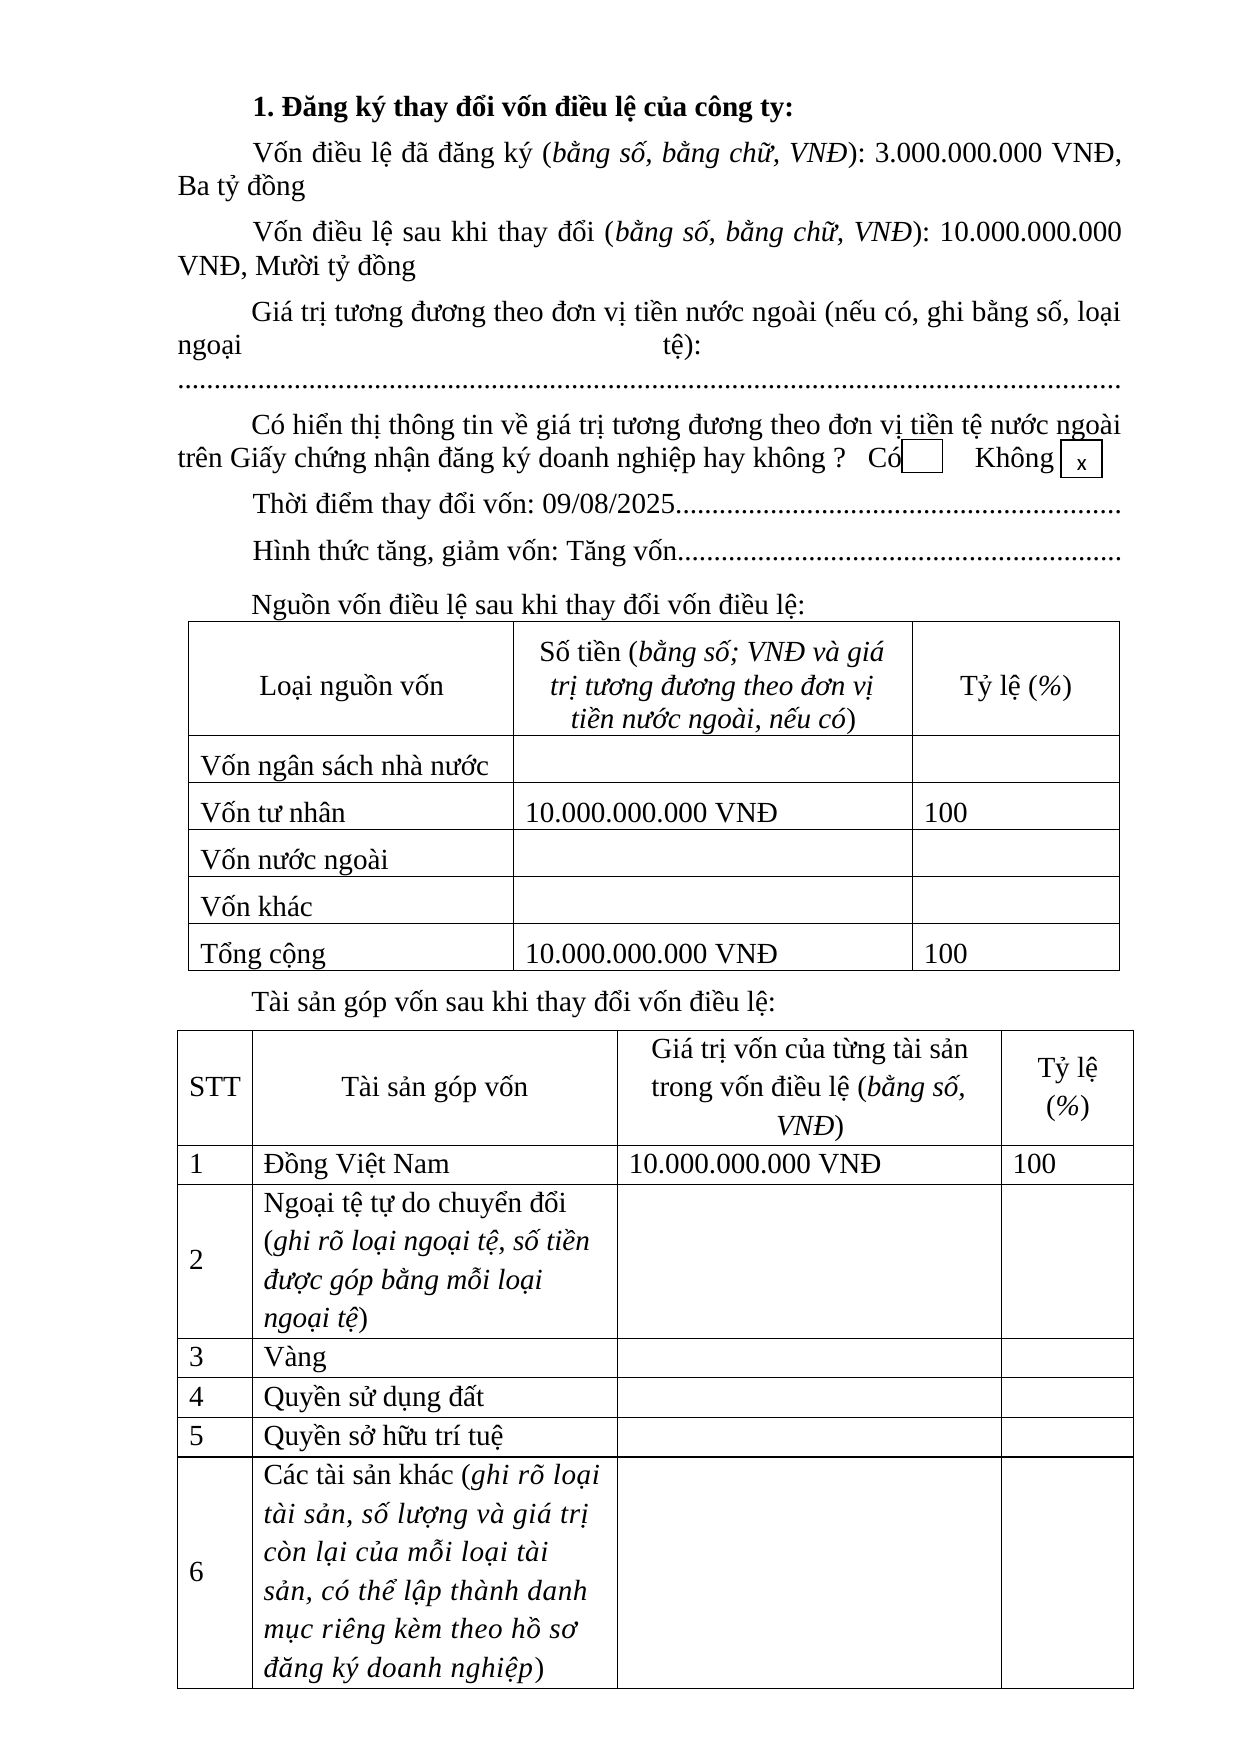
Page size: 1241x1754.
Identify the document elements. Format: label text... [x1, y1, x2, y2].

table_cell Vốn khác [189, 877, 513, 923]
table_cell [1002, 1339, 1133, 1377]
table_cell [514, 736, 912, 782]
table_cell 10.000.000.000 VNĐ [514, 924, 912, 970]
text Hình thức tăng, giảm vốn: Tăng vốn [177, 533, 1122, 566]
table_cell Quyền sở hữu trí tuệ [253, 1418, 617, 1456]
table_header Giá trị vốn của từng tài sản trong vốn điều lệ (bằng số, VNĐ) [618, 1031, 1001, 1145]
text Tài sản góp vốn sau khi thay đổi vốn điều lệ: [177, 984, 1122, 1017]
table_cell [1002, 1378, 1133, 1417]
text Giá trị tương đương theo đơn vị tiền nước ngoài (nếu có, ghi bằng số, loại ngoại tệ): [177, 294, 1122, 394]
table_cell 10.000.000.000 VNĐ [618, 1146, 1001, 1184]
table_cell [913, 736, 1119, 782]
table_cell Đồng Việt Nam [253, 1146, 617, 1184]
table_header Loại nguồn vốn [189, 622, 513, 735]
text Vốn điều lệ đã đăng ký (bằng số, bằng chữ, VNĐ): 3.000.000.000 VNĐ, Ba tỷ đồng [177, 135, 1122, 202]
table_cell [618, 1339, 1001, 1377]
table_header Tỷ lệ (%) [913, 622, 1119, 735]
table_cell [618, 1418, 1001, 1456]
table_cell Vốn tư nhân [189, 783, 513, 829]
text Có hiển thị thông tin về giá trị tương đương theo đơn vị tiền tệ nước ngoài trên Giấy chứng nhận đăng ký doanh nghiệp hay không ? Có Không [177, 407, 1122, 474]
table_cell 2 [178, 1185, 252, 1338]
table_header Tài sản góp vốn [253, 1031, 617, 1145]
table_cell 10.000.000.000 VNĐ [514, 783, 912, 829]
text Nguồn vốn điều lệ sau khi thay đổi vốn điều lệ: [177, 587, 1122, 621]
table_header Tỷ lệ (%) [1002, 1031, 1133, 1145]
table_cell Vốn nước ngoài [189, 830, 513, 876]
text Thời điểm thay đổi vốn: 09/08/2025 [177, 487, 1122, 520]
table_cell [1002, 1418, 1133, 1456]
table_cell 1 [178, 1146, 252, 1184]
table_cell [1002, 1185, 1133, 1338]
table_cell Vàng [253, 1339, 617, 1377]
table_cell 4 [178, 1378, 252, 1417]
text Vốn điều lệ sau khi thay đổi (bằng số, bằng chữ, VNĐ): 10.000.000.000 VNĐ, Mười tỷ đồng [177, 214, 1122, 281]
table_cell [913, 830, 1119, 876]
table_header Số tiền (bằng số; VNĐ và giá trị tương đương theo đơn vị tiền nước ngoài, nếu có) [514, 622, 912, 735]
table_cell Tổng cộng [189, 924, 513, 970]
table_cell Các tài sản khác (ghi rõ loại tài sản, số lượng và giá trị còn lại của mỗi loại tài sản, có thể lập thành danh mục riêng kèm theo hồ sơ đăng ký doanh nghiệp) [253, 1458, 617, 1688]
table_cell 100 [1002, 1146, 1133, 1184]
table_cell 100 [913, 924, 1119, 970]
table_cell 6 [178, 1458, 252, 1688]
table_header STT [178, 1031, 252, 1145]
table_cell Vốn ngân sách nhà nước [189, 736, 513, 782]
table_cell [913, 877, 1119, 923]
table_cell [618, 1458, 1001, 1688]
table_cell [1002, 1458, 1133, 1688]
table_cell [618, 1378, 1001, 1417]
table_cell Ngoại tệ tự do chuyển đổi (ghi rõ loại ngoại tệ, số tiền được góp bằng mỗi loại ngoại tệ) [253, 1185, 617, 1338]
table_cell 100 [913, 783, 1119, 829]
text 1. Đăng ký thay đổi vốn điều lệ của công ty: [177, 89, 1122, 122]
table_cell 5 [178, 1418, 252, 1456]
table_cell 3 [178, 1339, 252, 1377]
table_cell [514, 830, 912, 876]
table_cell Quyền sử dụng đất [253, 1378, 617, 1417]
table_cell [618, 1185, 1001, 1338]
table_cell [514, 877, 912, 923]
